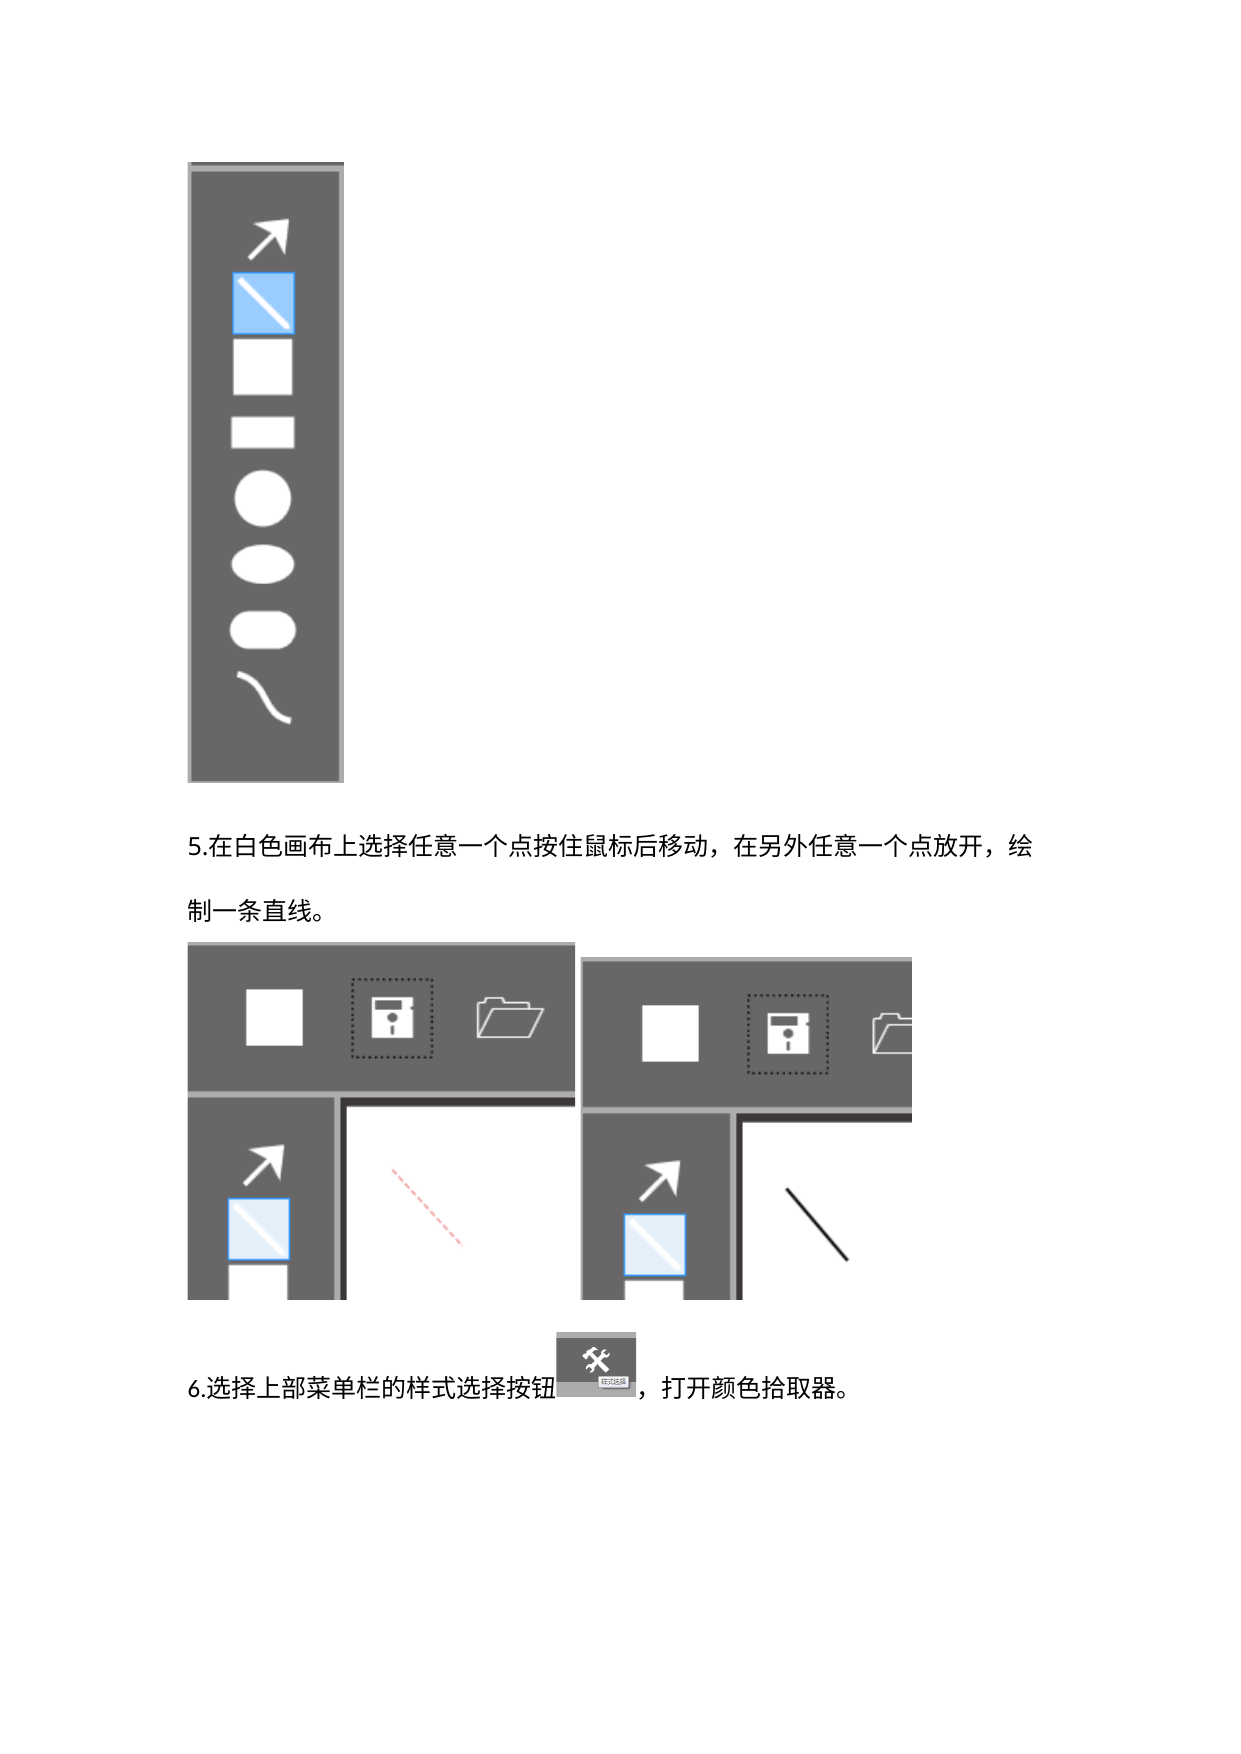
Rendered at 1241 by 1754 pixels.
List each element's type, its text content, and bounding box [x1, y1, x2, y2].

picture [556, 1332, 637, 1397]
text 5.在白色画布上选择任意一个点按住鼠标后移动，在另外任意一个点放开，绘制一条直线。 [187, 812, 1053, 942]
picture [580, 957, 912, 1300]
text 6.选择上部菜单栏的样式选择按钮，打开颜色拾取器。 [187, 1332, 1053, 1429]
picture [187, 942, 575, 1300]
picture [187, 162, 344, 783]
